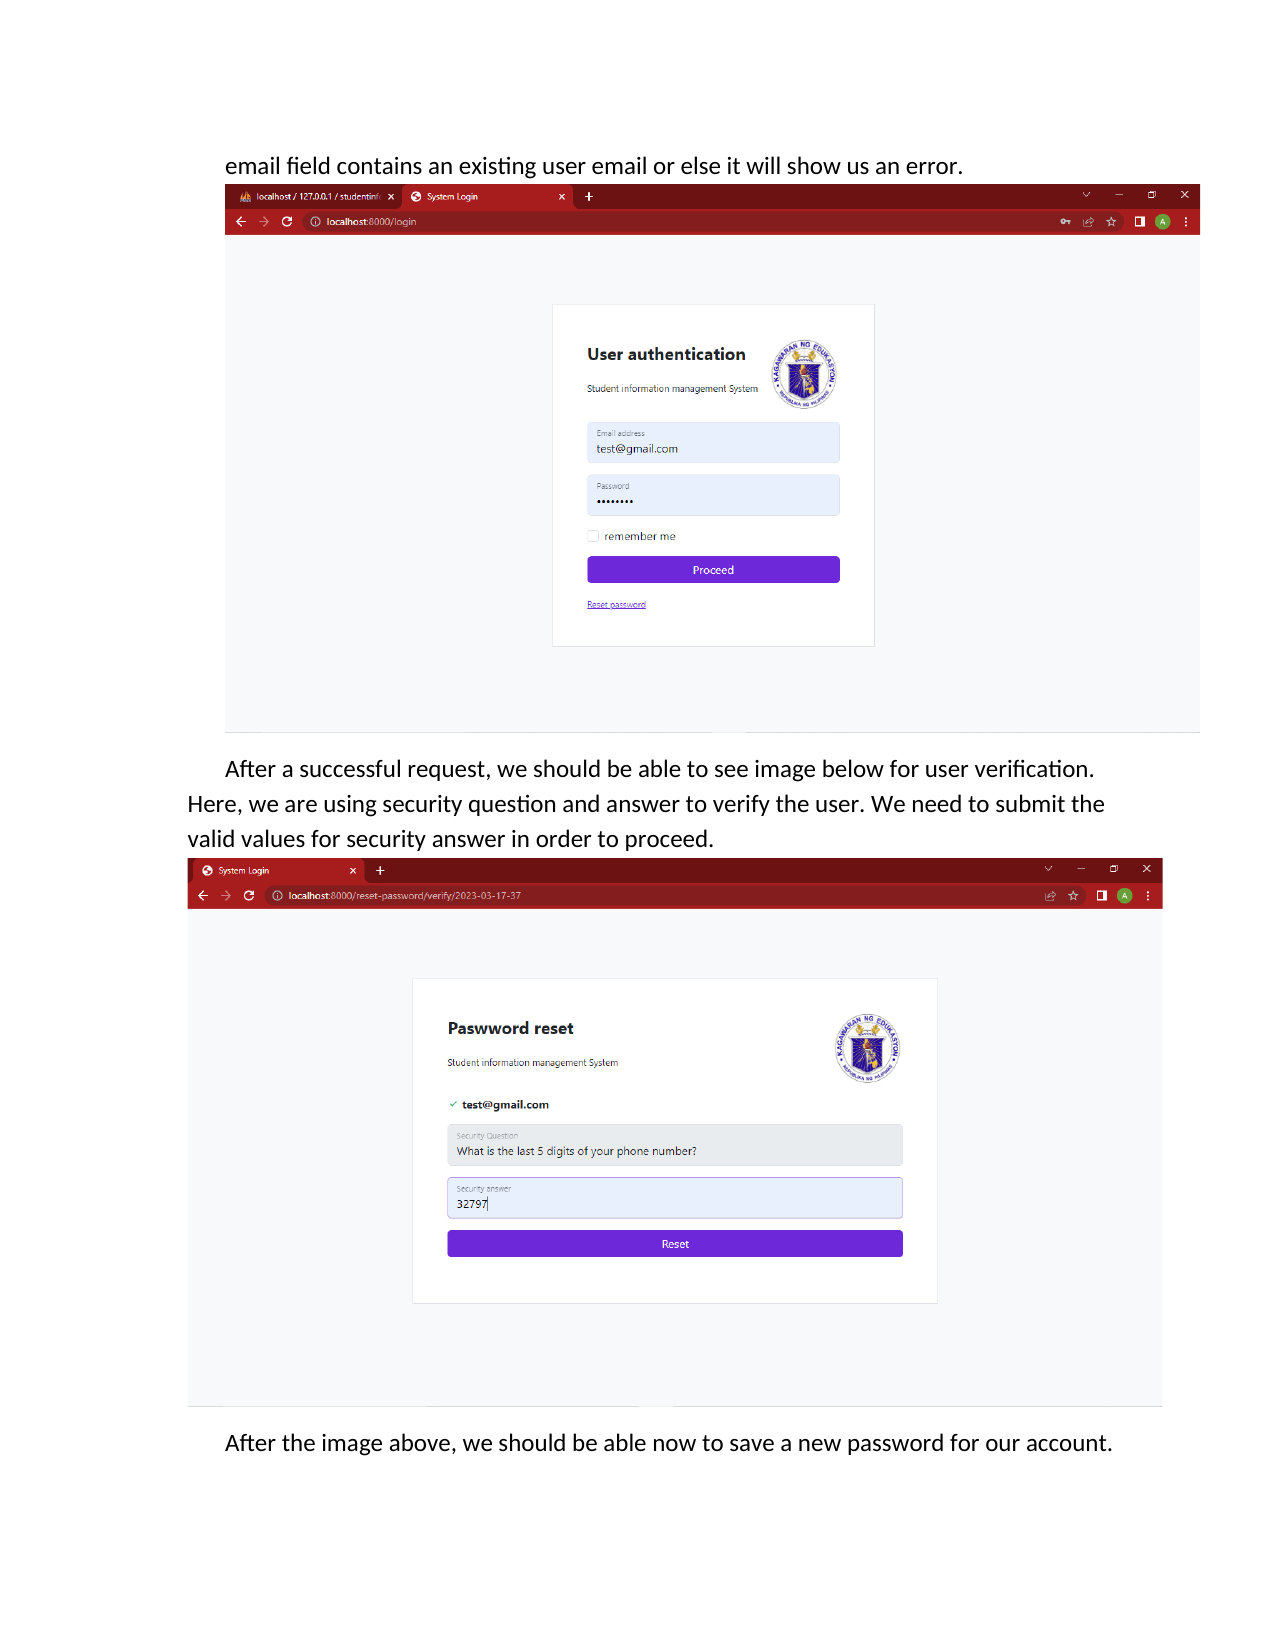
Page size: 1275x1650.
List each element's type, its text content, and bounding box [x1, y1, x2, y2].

picture [225, 184, 1200, 733]
picture [187, 858, 1163, 1407]
text After the image above, we should be able now to save a new password for our account. [187, 1427, 1125, 1458]
text After a successful request, we should be able to see image below for user verification. Here, we are using security question and answer to verify the user. We need to submit the valid values for security answer in order to proceed. [187, 754, 1125, 858]
